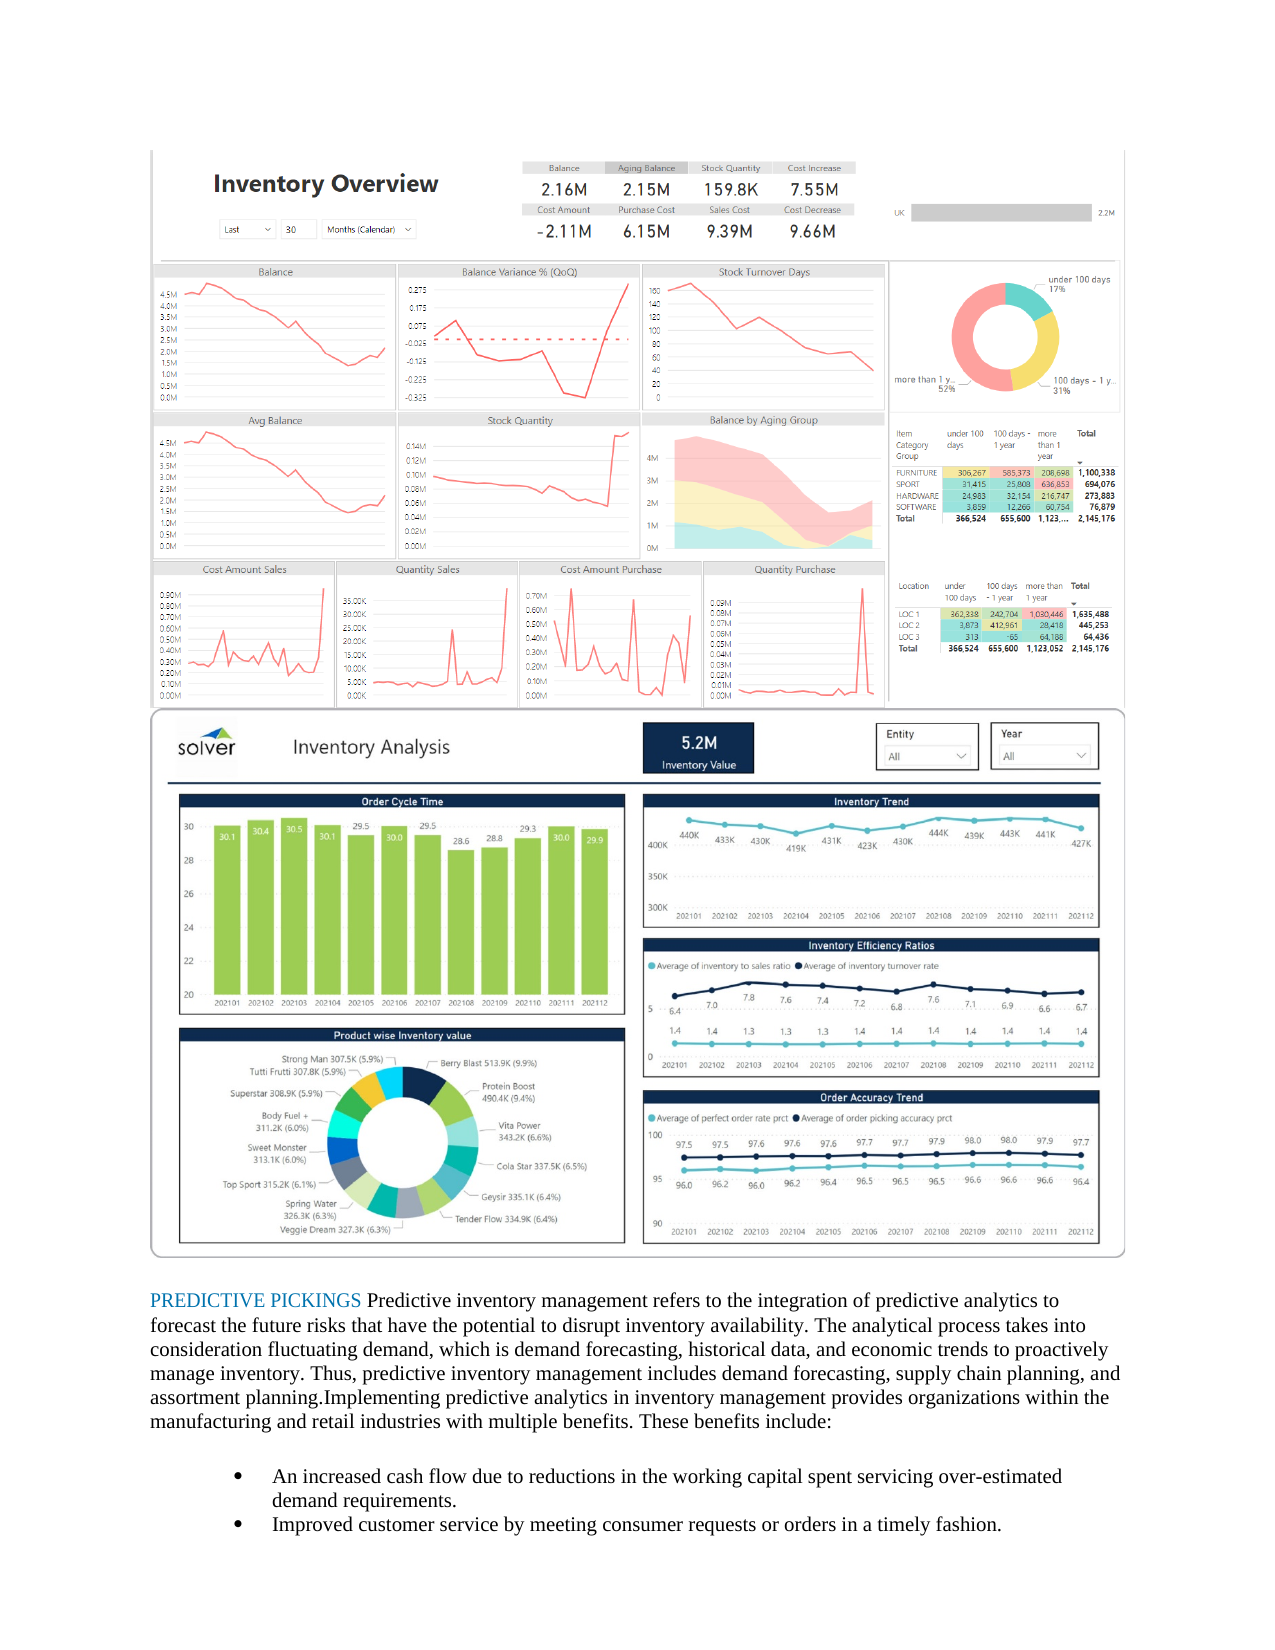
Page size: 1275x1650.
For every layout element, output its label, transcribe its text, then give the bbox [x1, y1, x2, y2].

picture [247, 1293, 253, 1303]
text PREDICTIVE PICKINGS Predictive inventory management refers to the integration of predictive analytics to forecast the future risks that have the potential to disrupt inventory availability. The analytical process takes into consideration fluctuating demand, which is demand forecasting, historical data, and economic trends to proactively manage inventory. Thus, predictive inventory management includes demand forecasting, supply chain planning, and assortment planning.Implementing predictive analytics in inventory management provides organizations within the manufacturing and retail industries with multiple benefits. These benefits include: [150, 1288, 1125, 1433]
picture [331, 1293, 336, 1302]
picture [150, 150, 1125, 1258]
list An increased cash flow due to reductions in the working capital spent servicing over-estimated demand requirements. [234, 1464, 1125, 1512]
list Improved customer service by meeting consumer requests or orders in a timely fashion. [234, 1512, 1125, 1536]
